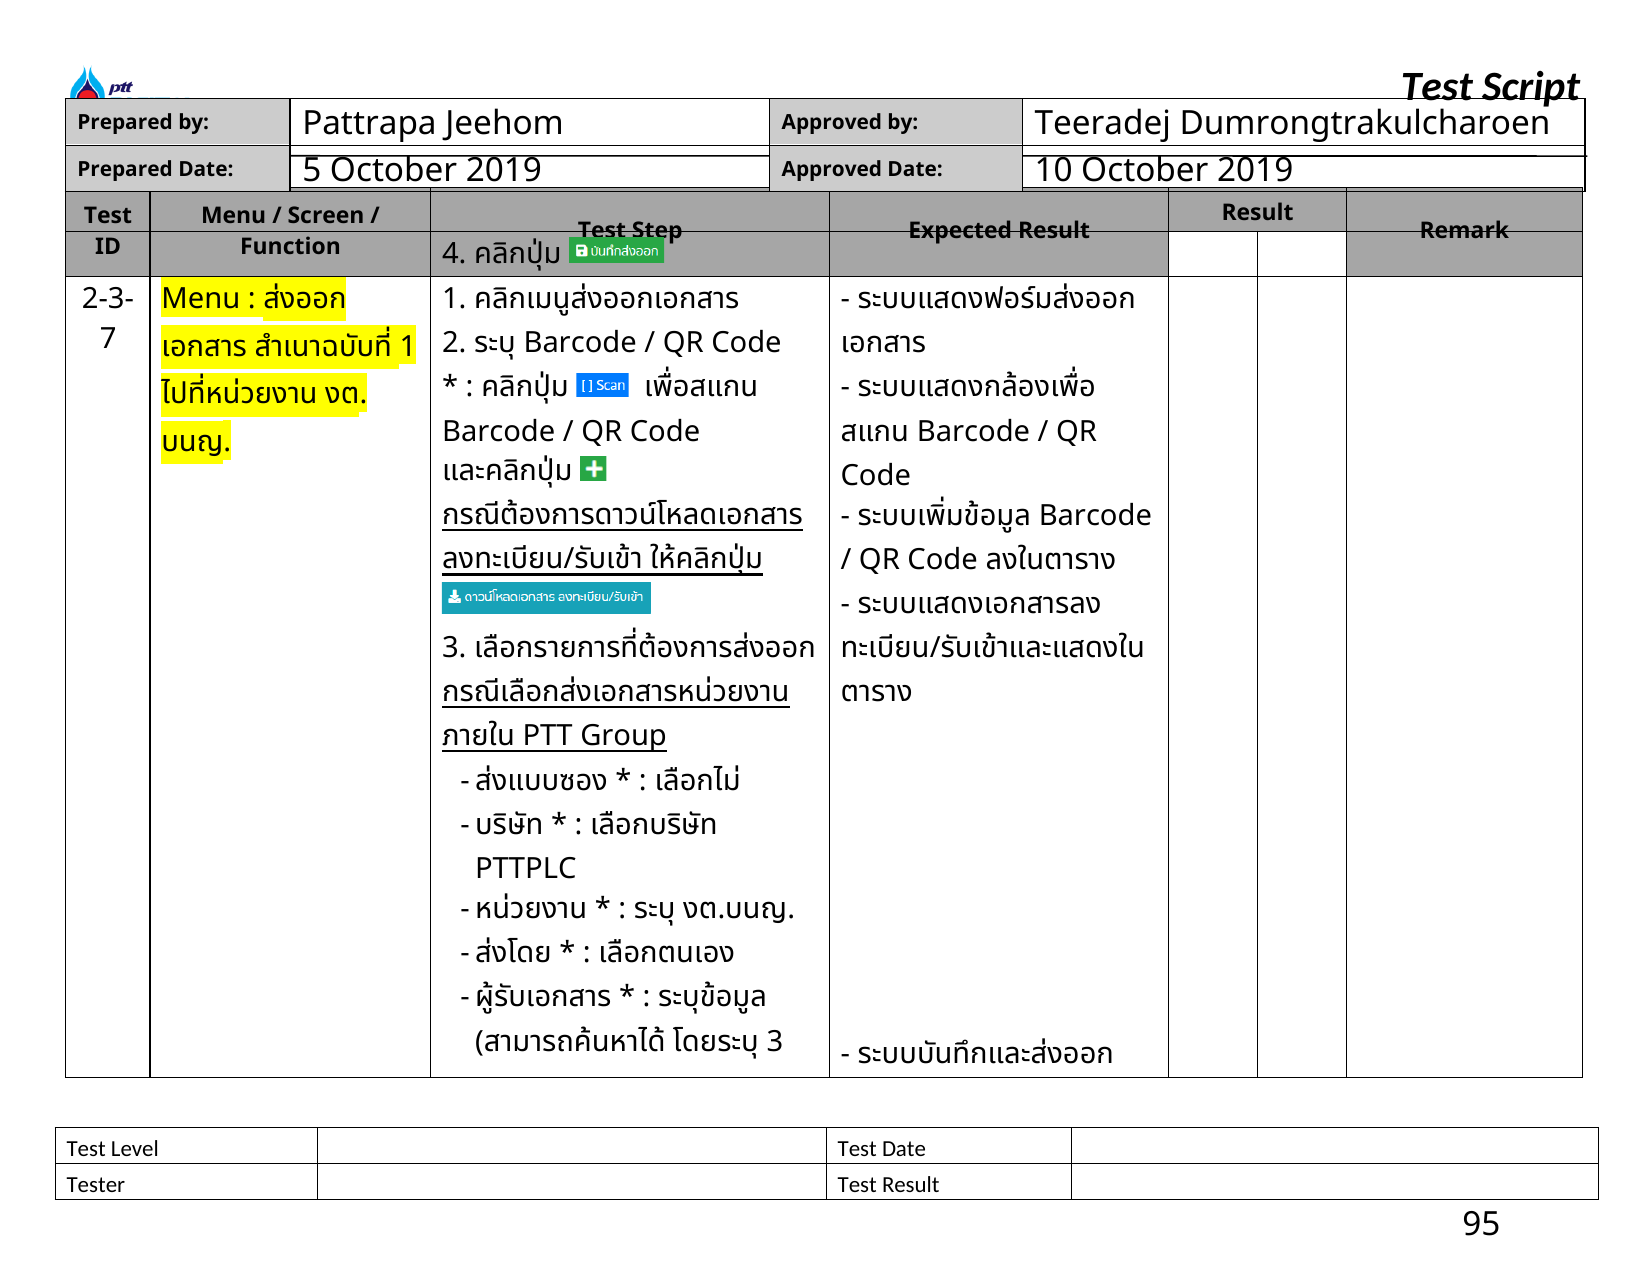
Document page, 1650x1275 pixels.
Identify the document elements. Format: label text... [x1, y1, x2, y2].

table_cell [431, 232, 829, 276]
picture [66, 60, 198, 98]
picture [569, 237, 665, 263]
table_header Result [1169, 192, 1346, 231]
table_cell [1347, 277, 1582, 1077]
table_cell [151, 277, 430, 1077]
table_cell [1258, 277, 1346, 1077]
table_header Test Step [431, 192, 829, 231]
table_header Expected Result [830, 192, 1168, 231]
table_cell [1169, 277, 1257, 1077]
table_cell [151, 232, 430, 276]
picture [441, 582, 651, 614]
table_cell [431, 277, 829, 1077]
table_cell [830, 232, 1168, 276]
table_cell [1169, 232, 1257, 276]
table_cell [830, 277, 1168, 1077]
table_cell [1347, 232, 1582, 276]
table_header Test ID [66, 192, 149, 231]
table_cell 2-3-6 [66, 232, 149, 276]
table_header Menu / Screen / Function [151, 192, 430, 231]
table_cell 2-3-7 [66, 277, 149, 1077]
picture [580, 456, 607, 481]
table_header Remark [1347, 192, 1582, 231]
table_cell [1258, 232, 1346, 276]
picture [576, 373, 629, 397]
